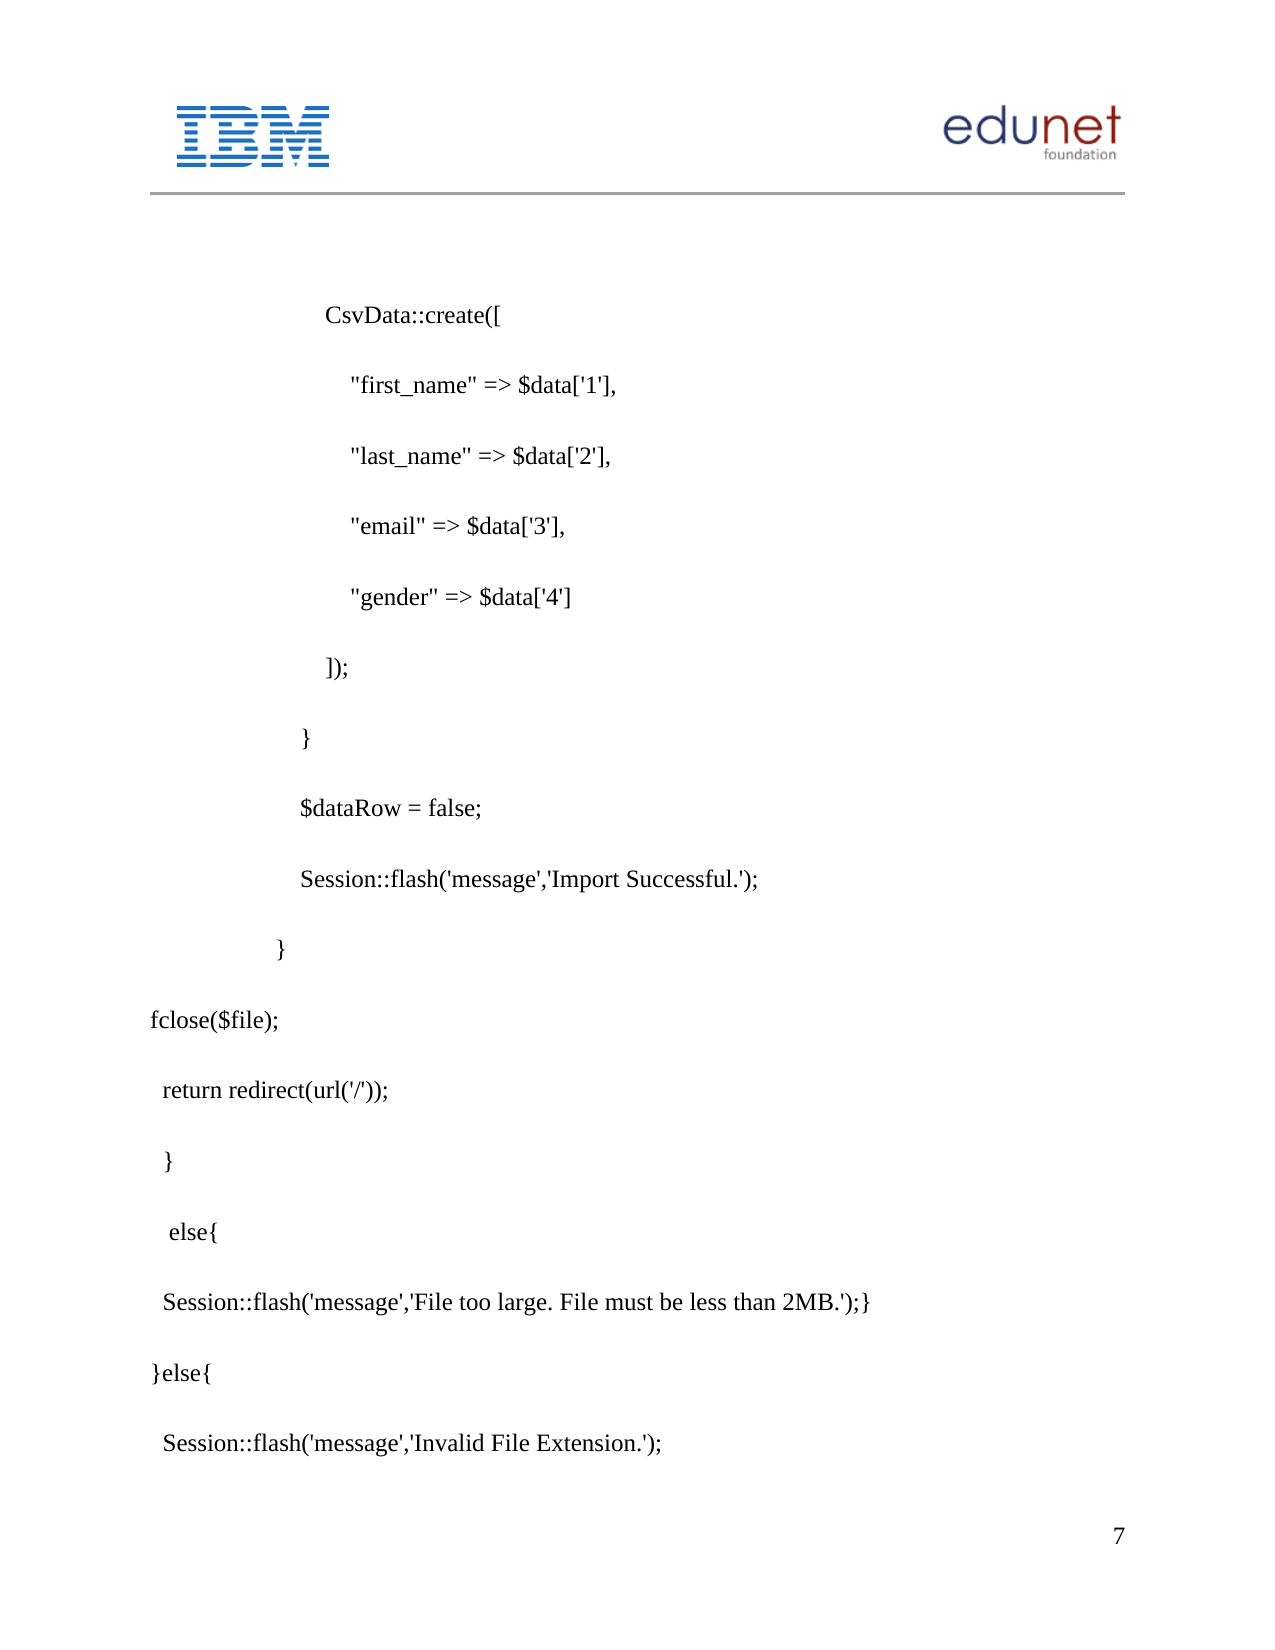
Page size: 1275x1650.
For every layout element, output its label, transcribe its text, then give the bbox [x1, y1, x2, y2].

text $dataRow = false; [150, 793, 1125, 822]
picture [941, 95, 1125, 167]
text "last_name" => $data['2'], [150, 441, 1125, 469]
picture [176, 106, 329, 167]
text return redirect(url('/')); [150, 1076, 1125, 1104]
text CsvData::create([ [150, 300, 1125, 328]
text Session::flash('message','File too large. File must be less than 2MB.');} [150, 1287, 1125, 1316]
text "gender" => $data['4'] [150, 582, 1125, 611]
text fclose($file); [150, 1005, 1125, 1034]
text "email" => $data['3'], [150, 511, 1125, 540]
text } [150, 1146, 1125, 1175]
text } [150, 934, 1125, 963]
text ]); [150, 652, 1125, 681]
text } [150, 723, 1125, 752]
text Session::flash('message','Import Successful.'); [150, 864, 1125, 893]
text "first_name" => $data['1'], [150, 370, 1125, 399]
text }else{ [150, 1358, 1125, 1386]
text Session::flash('message','Invalid File Extension.'); [150, 1428, 1125, 1457]
text else{ [150, 1217, 1125, 1245]
